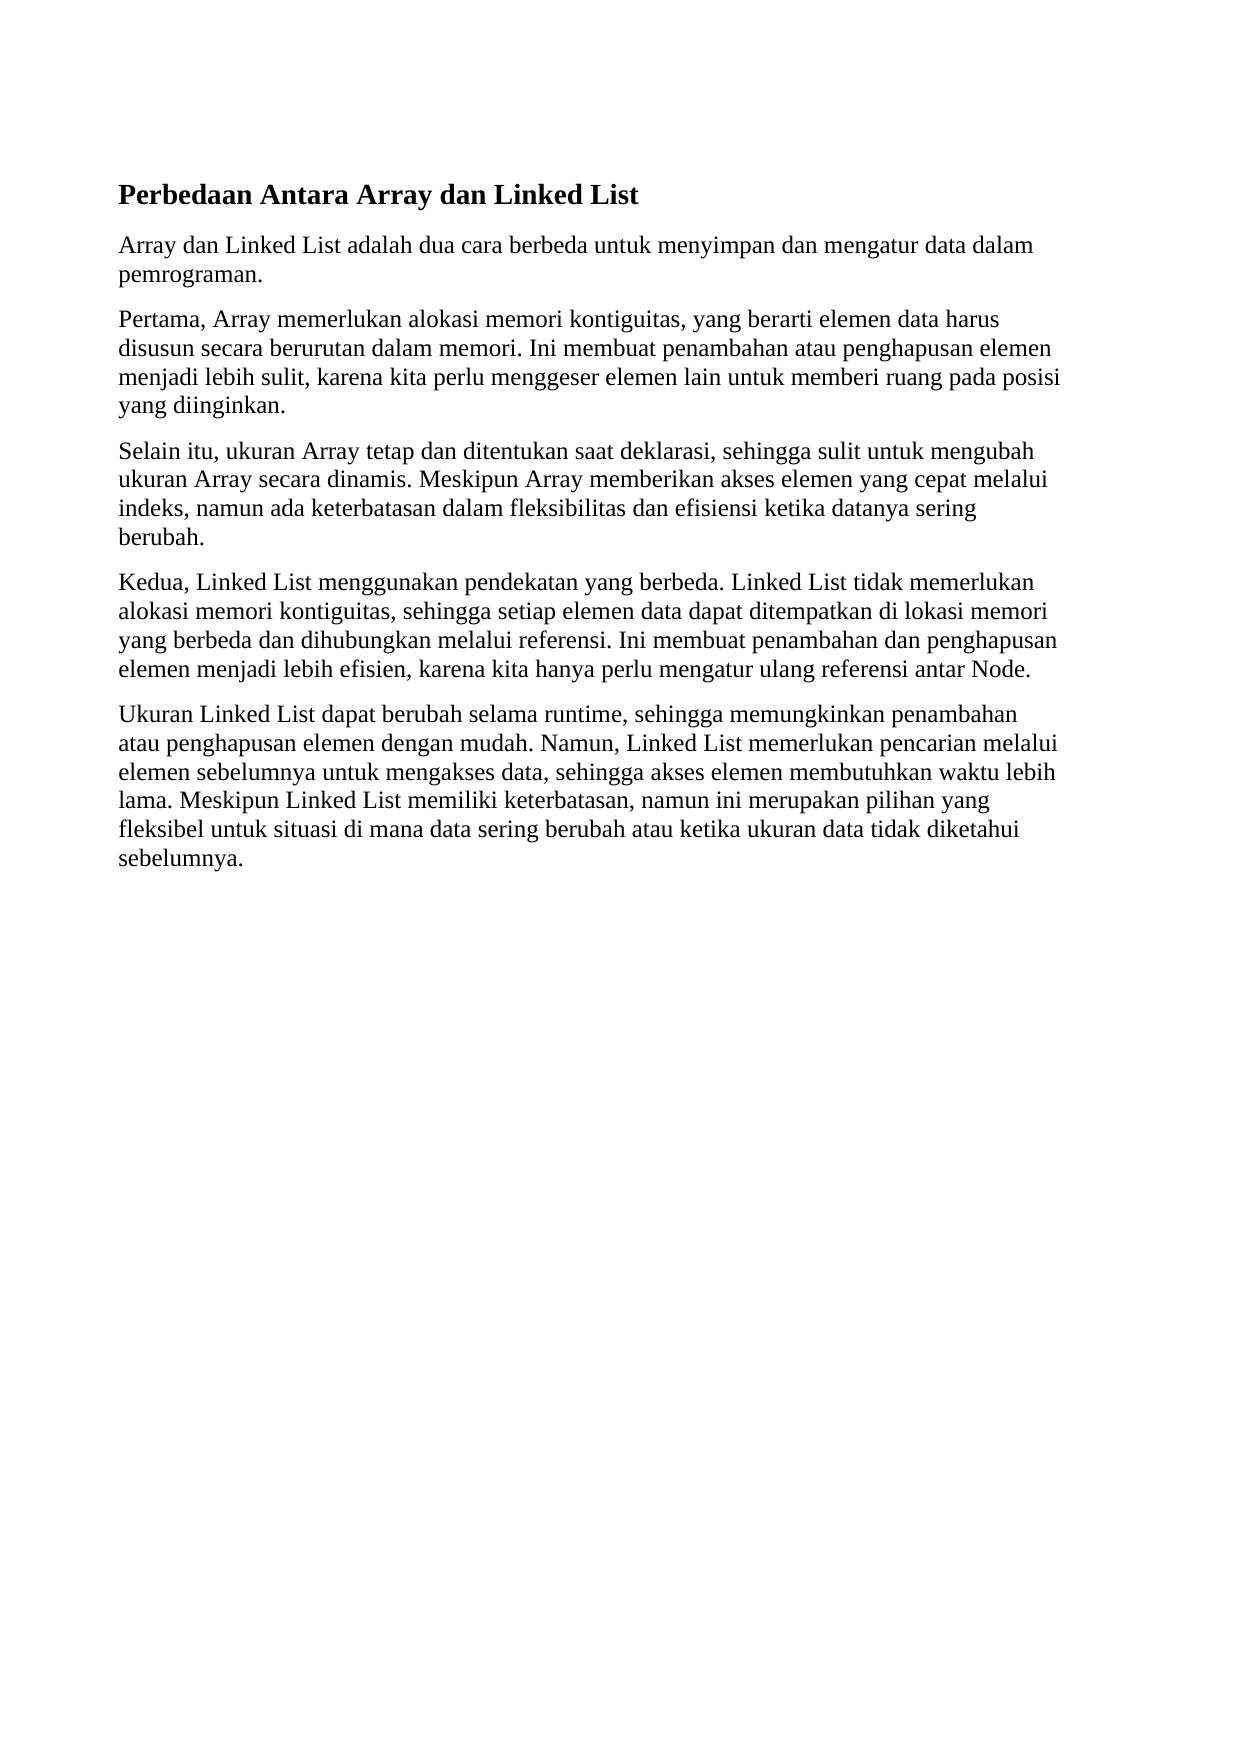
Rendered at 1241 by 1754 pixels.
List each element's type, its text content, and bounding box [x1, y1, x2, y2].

text Pertama, Array memerlukan alokasi memori kontiguitas, yang berarti elemen data harus disusun secara berurutan dalam memori. Ini membuat penambahan atau penghapusan elemen menjadi lebih sulit, karena kita perlu menggeser elemen lain untuk memberi ruang pada posisi yang diinginkan. [118, 304, 1063, 419]
text Array dan Linked List adalah dua cara berbeda untuk menyimpan dan mengatur data dalam pemrograman. [118, 230, 1063, 287]
text Ukuran Linked List dapat berubah selama runtime, sehingga memungkinkan penambahan atau penghapusan elemen dengan mudah. Namun, Linked List memerlukan pencarian melalui elemen sebelumnya untuk mengakses data, sehingga akses elemen membutuhkan waktu lebih lama. Meskipun Linked List memiliki keterbatasan, namun ini merupakan pilihan yang fleksibel untuk situasi di mana data sering berubah atau ketika ukuran data tidak diketahui sebelumnya. [118, 699, 1063, 872]
text Selain itu, ukuran Array tetap dan ditentukan saat deklarasi, sehingga sulit untuk mengubah ukuran Array secara dinamis. Meskipun Array memberikan akses elemen yang cepat melalui indeks, namun ada keterbatasan dalam fleksibilitas dan efisiensi ketika datanya sering berubah. [118, 436, 1063, 551]
text Kedua, Linked List menggunakan pendekatan yang berbeda. Linked List tidak memerlukan alokasi memori kontiguitas, sehingga setiap elemen data dapat ditempatkan di lokasi memori yang berbeda dan dihubungkan melalui referensi. Ini membuat penambahan dan penghapusan elemen menjadi lebih efisien, karena kita hanya perlu mengatur ulang referensi antar Node. [118, 567, 1063, 682]
text Perbedaan Antara Array dan Linked List [118, 177, 1063, 211]
